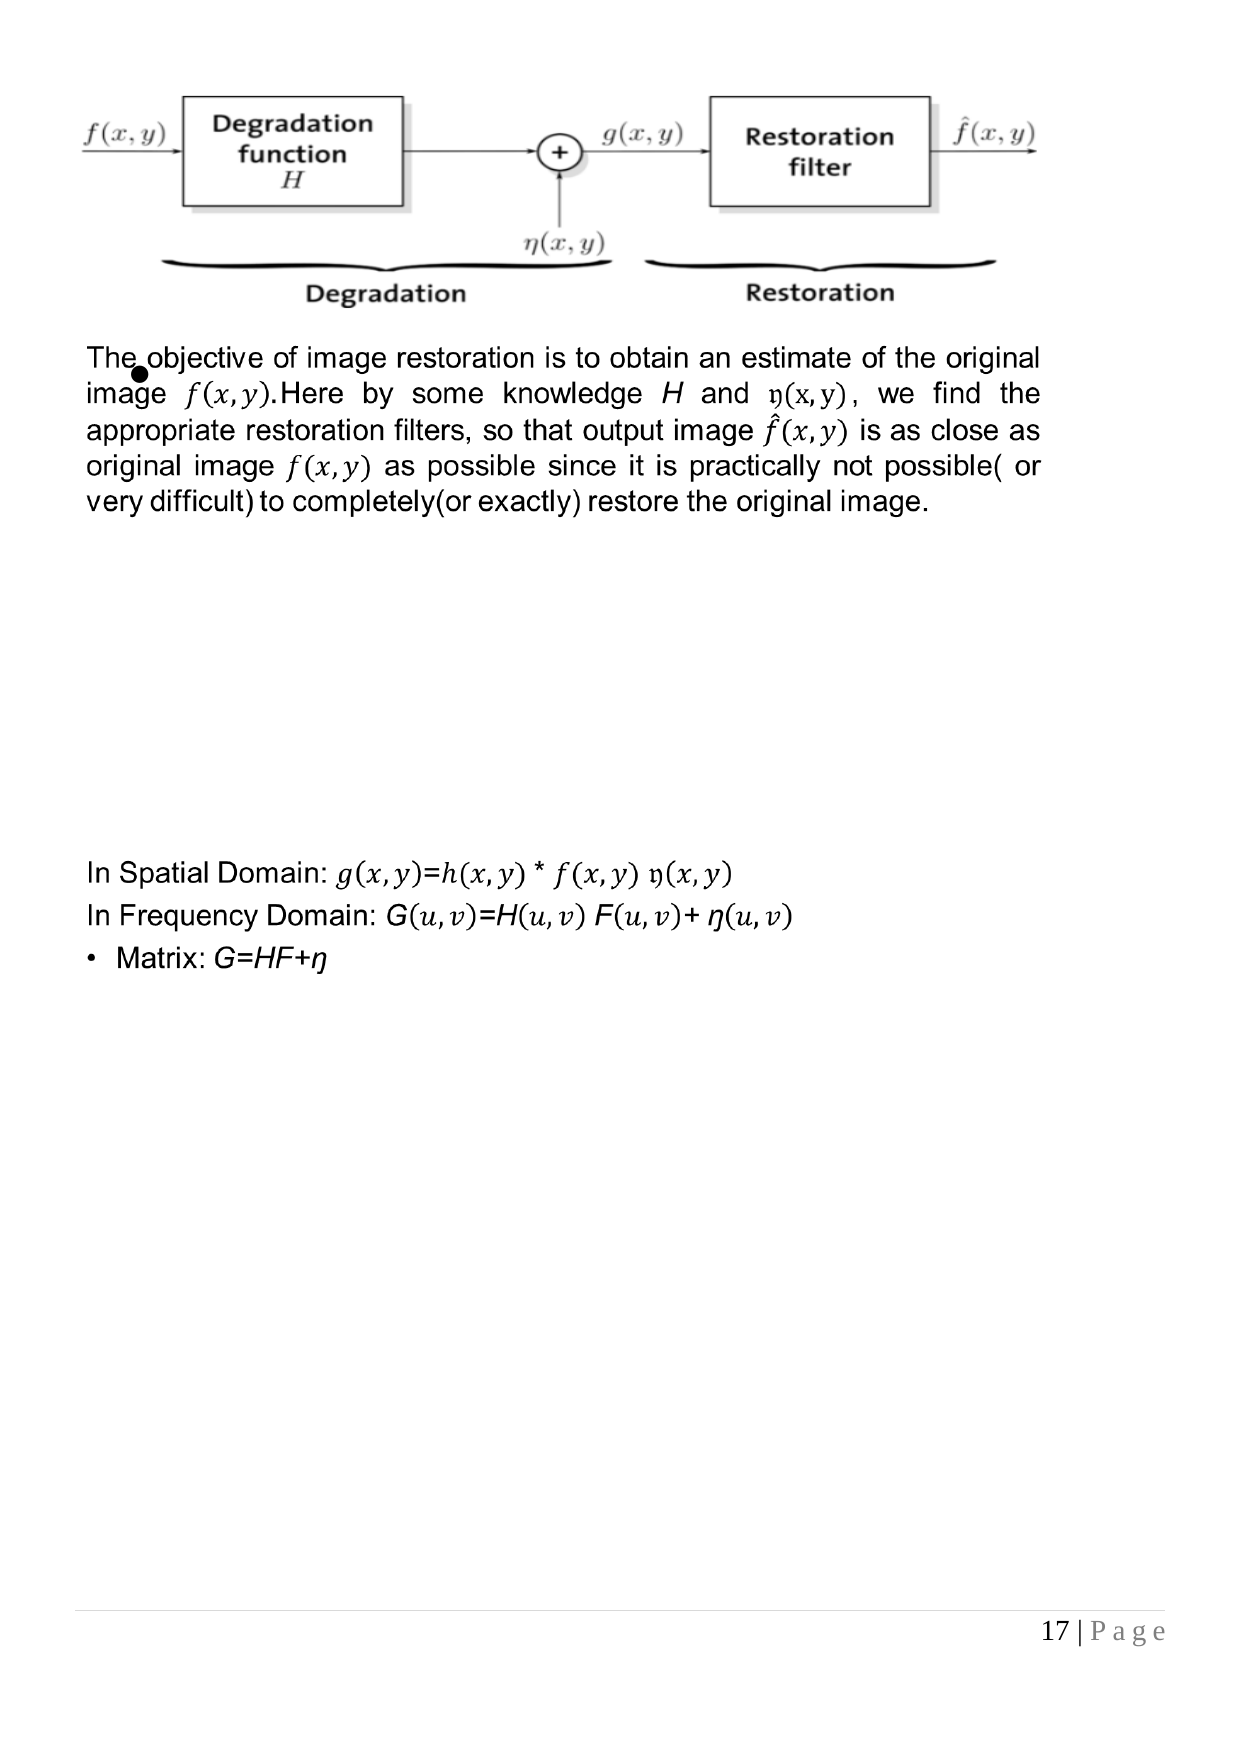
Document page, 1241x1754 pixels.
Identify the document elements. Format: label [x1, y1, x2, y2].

picture [75, 75, 1050, 315]
picture [75, 333, 1050, 978]
